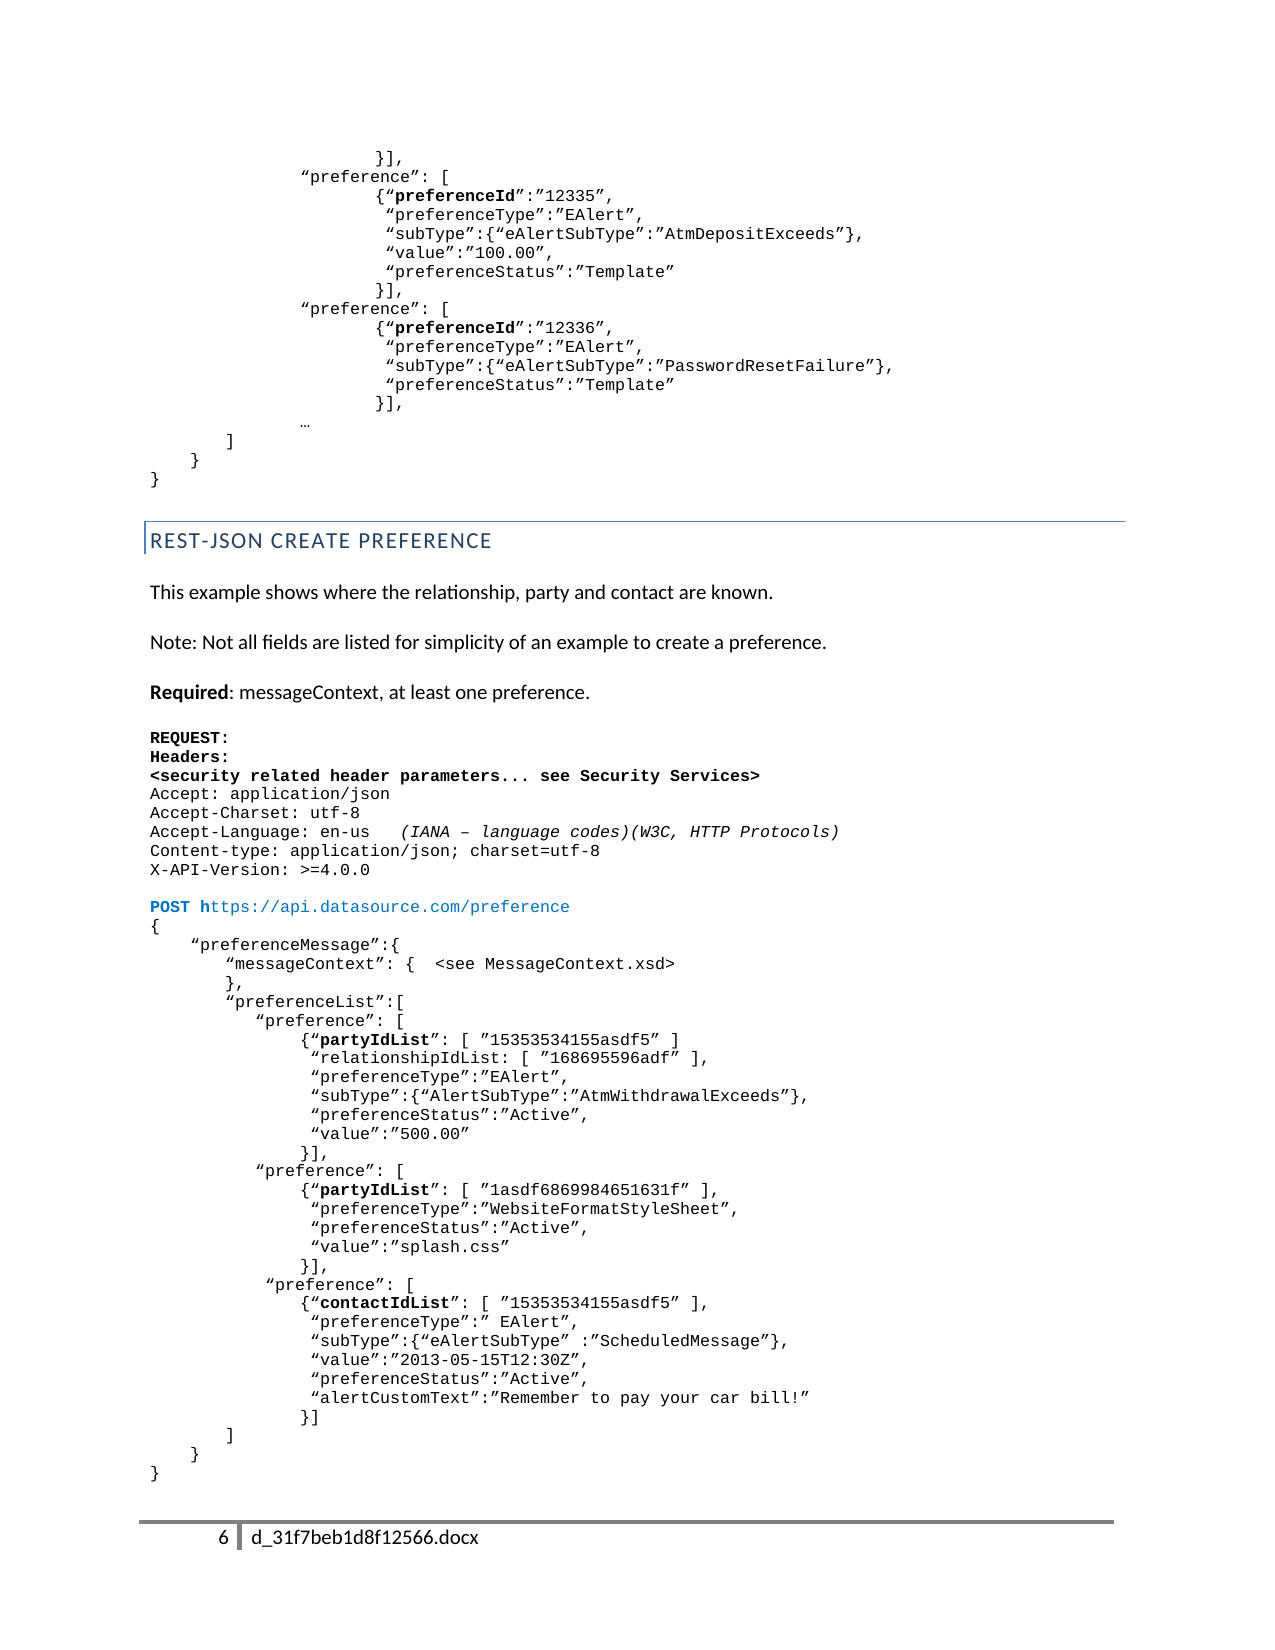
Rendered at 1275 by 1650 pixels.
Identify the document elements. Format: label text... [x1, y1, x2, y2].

text “preferenceStatus”:”Active”, [225, 1106, 1125, 1125]
text }], [300, 150, 1125, 169]
text “preferenceStatus”:”Active”, [225, 1219, 1125, 1238]
text “preference”: [ [225, 1163, 1125, 1182]
text } [150, 471, 1125, 489]
text “alertCustomText”:”Remember to pay your car bill!” [150, 1389, 1125, 1408]
text } [150, 452, 1125, 471]
text “preference”: [ [225, 301, 1125, 320]
text “value”:”100.00”, [225, 244, 1125, 263]
text Headers: [150, 748, 1125, 767]
text “preferenceType”:”EAlert”, [225, 207, 1125, 225]
text “preferenceType”:”EAlert”, [225, 338, 1125, 357]
text “value”:”splash.css” [150, 1238, 1125, 1257]
text {“partyIdList”: [ ”15353534155asdf5” ] [225, 1031, 1125, 1050]
text ] [225, 433, 1125, 452]
text “preferenceStatus”:”Active”, [225, 1370, 1125, 1389]
text } [150, 1465, 1125, 1483]
text Note: Not all fields are listed for simplicity of an example to create a preference. [150, 629, 1125, 655]
text “subType”:{“eAlertSubType”:”PasswordResetFailure”}, [225, 357, 1125, 376]
text REQUEST: [150, 729, 1125, 748]
text Accept-Language: en-us (IANA – language codes)(W3C, HTTP Protocols) [150, 824, 1125, 842]
text “relationshipIdList: [ ”168695596adf” ], [225, 1050, 1125, 1069]
text “preference”: [ [150, 1276, 1125, 1295]
text Accept: application/json [150, 786, 1125, 805]
text {“preferenceId”:”12335”, [300, 188, 1125, 207]
text POST https://api.datasource.com/preference [150, 899, 1125, 918]
text This example shows where the relationship, party and contact are known. [150, 579, 1125, 605]
text Required: messageContext, at least one preference. [150, 679, 1125, 705]
text {“contactIdList”: [ ”15353534155asdf5” ], [150, 1295, 1125, 1314]
text “value”:”2013-05-15T12:30Z”, [150, 1352, 1125, 1370]
text “preference”: [ [150, 1012, 1125, 1031]
text “subType”:{“AlertSubType”:”AtmWithdrawalExceeds”}, [150, 1088, 1125, 1106]
text {“preferenceId”:”12336”, [300, 320, 1125, 338]
text “preferenceType”:”EAlert”, [150, 1069, 1125, 1088]
text “preferenceStatus”:”Template” [300, 376, 1125, 395]
text “preferenceMessage”:{ [150, 937, 1125, 956]
text <security related header parameters... see Security Services> [150, 767, 1125, 786]
text }], [225, 1144, 1125, 1163]
text “subType”:{“eAlertSubType”:”AtmDepositExceeds”}, [225, 225, 1125, 244]
text {“partyIdList”: [ ”1asdf6869984651631f” ], [225, 1182, 1125, 1201]
text … [225, 414, 1125, 433]
text }], [300, 395, 1125, 414]
text “messageContext”: { <see MessageContext.xsd> [225, 956, 1125, 974]
text Content-type: application/json; charset=utf-8 [150, 842, 1125, 861]
text “value”:”500.00” [150, 1125, 1125, 1144]
text }], [300, 282, 1125, 301]
text Accept-Charset: utf-8 [150, 805, 1125, 824]
text ] [150, 1427, 1125, 1446]
text { [150, 918, 1125, 937]
subtitle REST-JSON CREATE PREFERENCE [146, 522, 1125, 554]
text “preferenceStatus”:”Template” [300, 263, 1125, 282]
text } [150, 1446, 1125, 1465]
text “preference”: [ [225, 169, 1125, 188]
text }] [150, 1408, 1125, 1427]
text “preferenceList”:[ [150, 993, 1125, 1012]
text “preferenceType”:”WebsiteFormatStyleSheet”, [150, 1201, 1125, 1219]
text “subType”:{“eAlertSubType” :”ScheduledMessage”}, [150, 1333, 1125, 1352]
text “preferenceType”:” EAlert”, [150, 1314, 1125, 1333]
text }, [225, 974, 1125, 993]
text }], [150, 1257, 1125, 1276]
text X-API-Version: >=4.0.0 [150, 861, 1125, 880]
